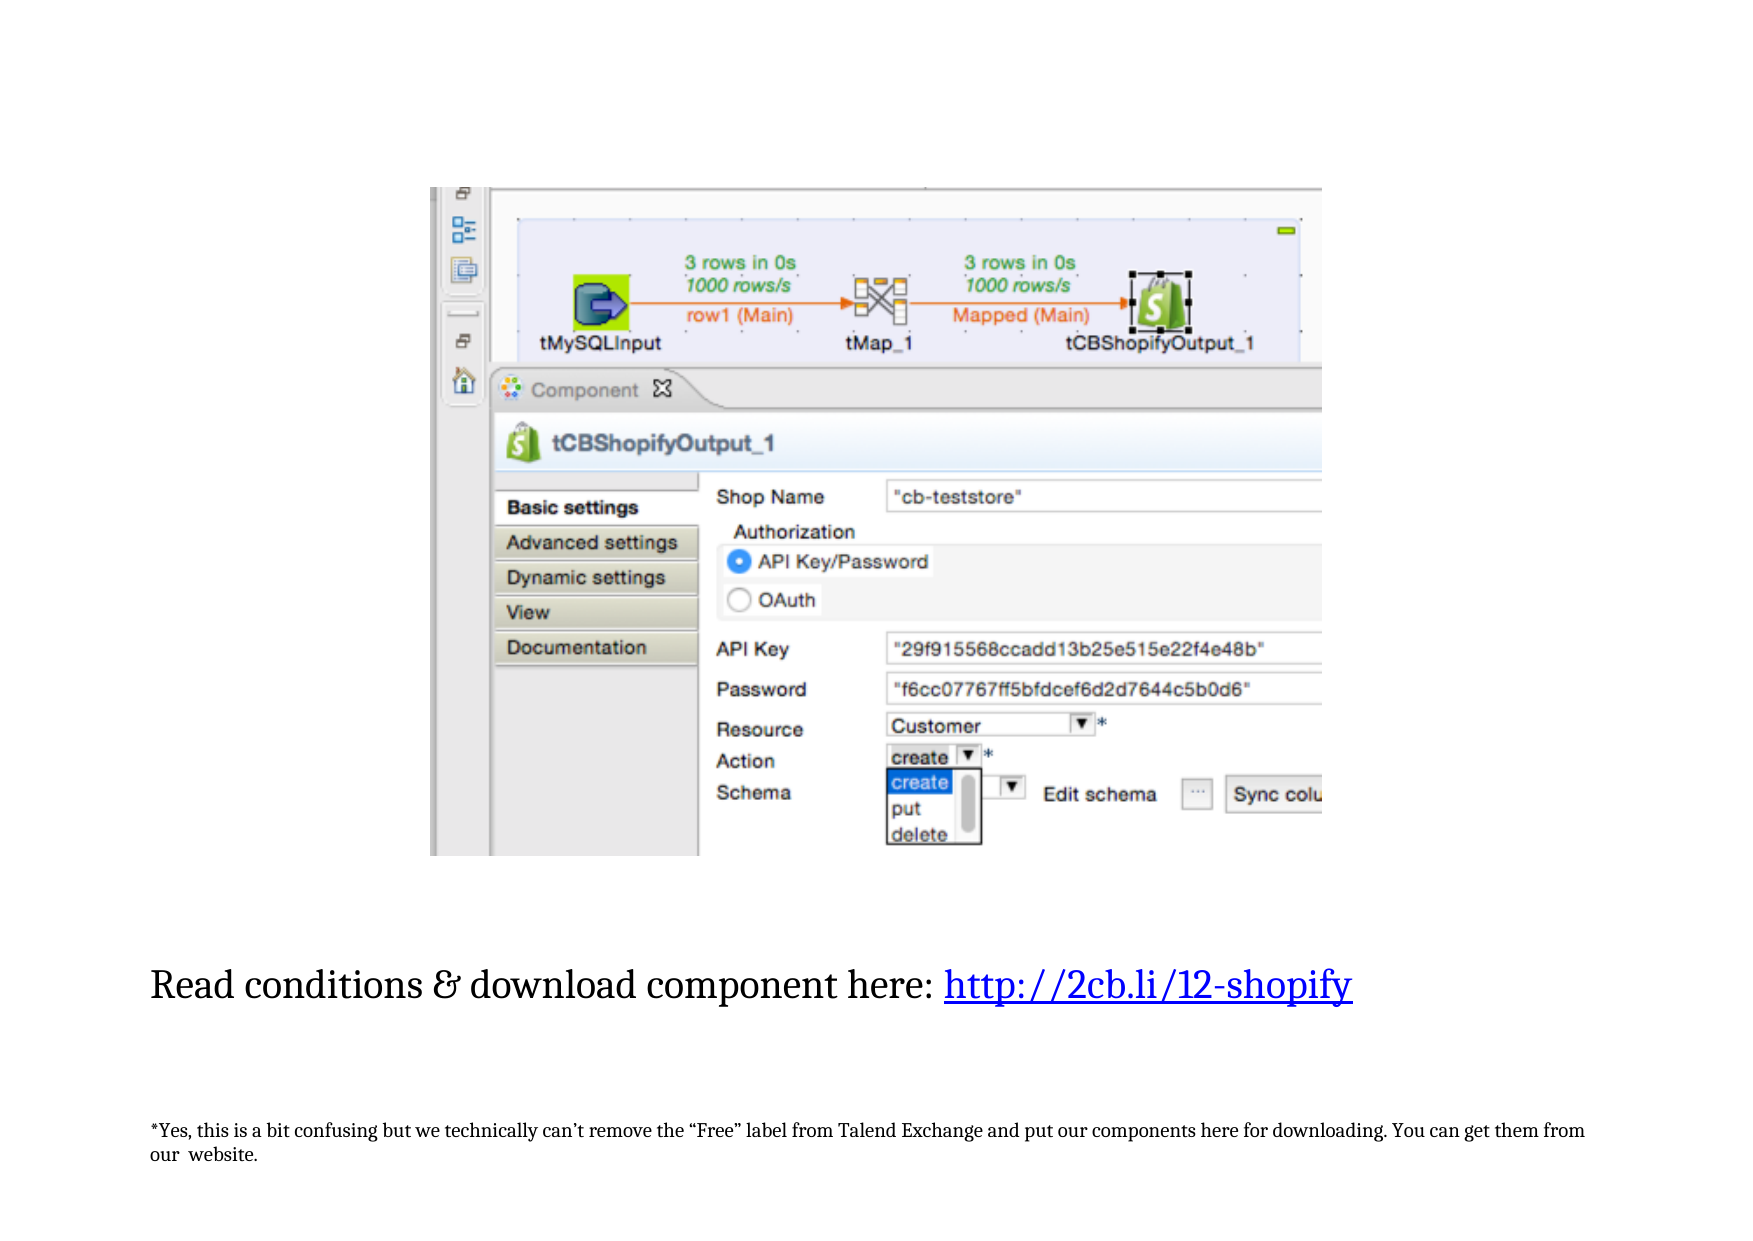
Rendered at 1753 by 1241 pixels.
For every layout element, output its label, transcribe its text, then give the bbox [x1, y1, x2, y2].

picture [430, 187, 1322, 856]
text Read conditions & download component here: http://2cb.li/12-shopify [150, 961, 1602, 1009]
